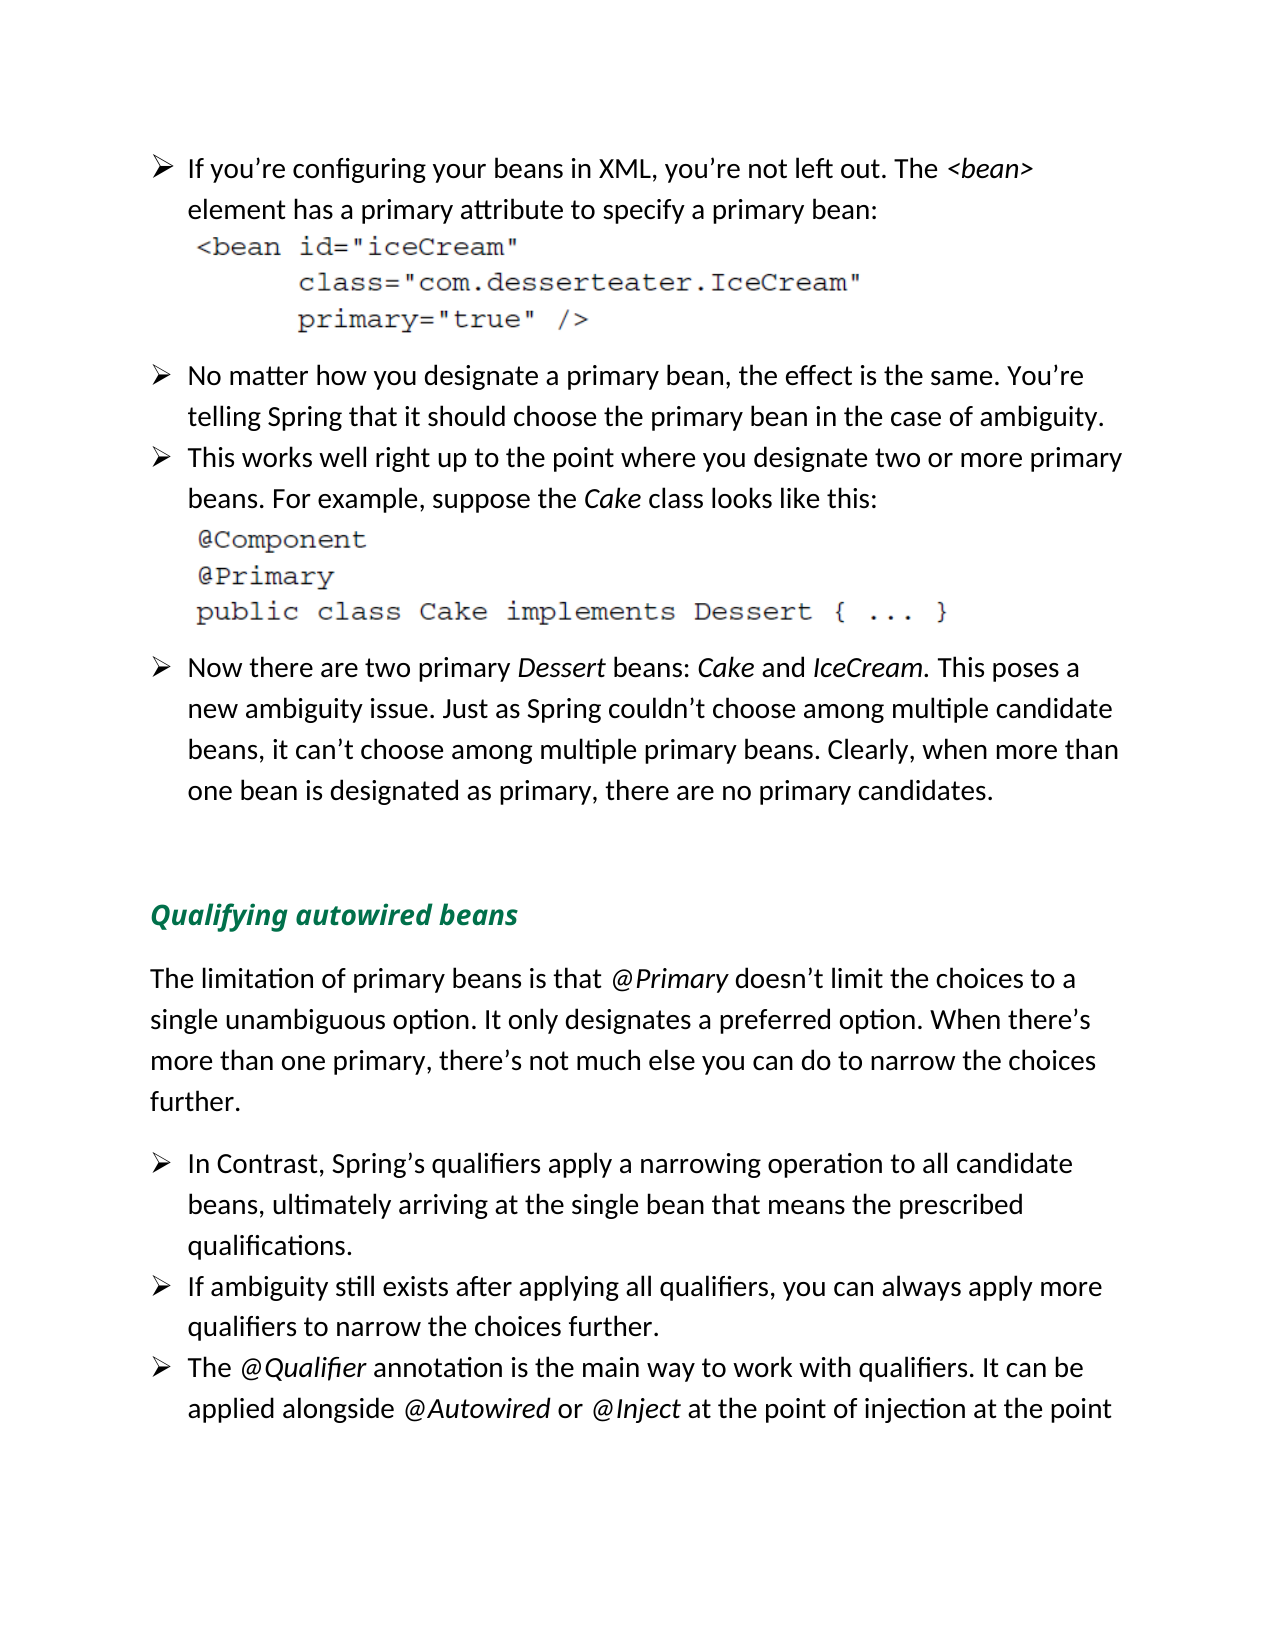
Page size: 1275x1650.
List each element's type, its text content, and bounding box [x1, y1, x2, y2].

text The limitation of primary beans is that @Primary doesn’t limit the choices to a single unambiguous option. It only designates a preferred option. When there’s more than one primary, there’s not much else you can do to narrow the choices further. [150, 960, 1125, 1119]
picture [187, 521, 963, 645]
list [150, 1349, 1125, 1426]
list If ambiguity still exists after applying all qualifiers, you can always apply more qualifiers to narrow the choices further. [150, 1268, 1125, 1344]
picture [187, 231, 874, 354]
list Now there are two primary Dessert beans: Cake and IceCream. This poses a new ambiguity issue. Just as Spring couldn’t choose among multiple candidate beans, it can’t choose among multiple primary beans. Clearly, when more than one bean is designated as primary, there are no primary candidates. [150, 649, 1125, 807]
list If you’re configuring your beans in XML, you’re not left out. The <bean> element has a primary attribute to specify a primary bean: [150, 150, 1125, 227]
list This works well right up to the point where you designate two or more primary beans. For example, suppose the Cake class looks like this: [150, 439, 1125, 516]
list No matter how you designate a primary bean, the effect is the same. You’re telling Spring that it should choose the primary bean in the case of ambiguity. [150, 357, 1125, 434]
text Qualifying autowired beans [150, 895, 1125, 934]
list In Contrast, Spring’s qualifiers apply a narrowing operation to all candidate beans, ultimately arriving at the single bean that means the prescribed qualifications. [150, 1145, 1125, 1262]
